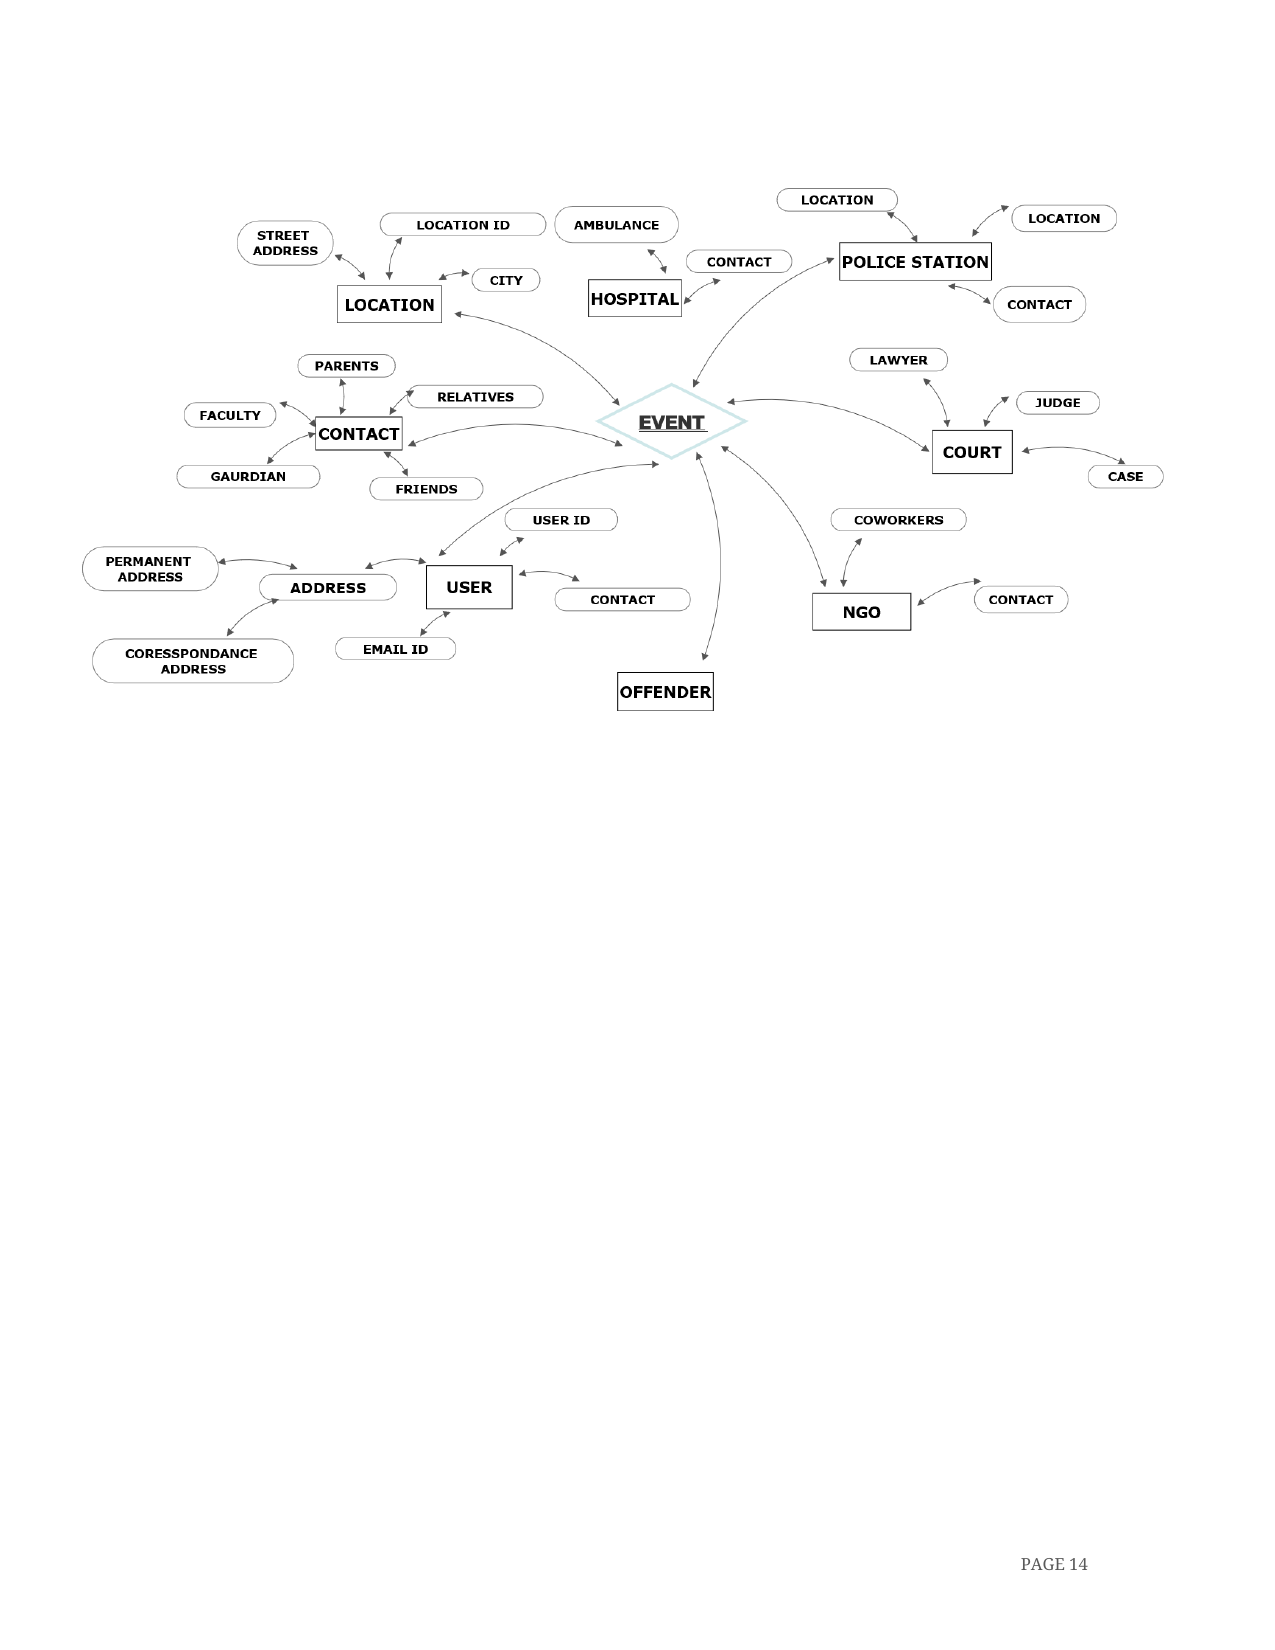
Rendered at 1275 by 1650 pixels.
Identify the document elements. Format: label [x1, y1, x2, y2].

picture [73, 180, 1172, 719]
